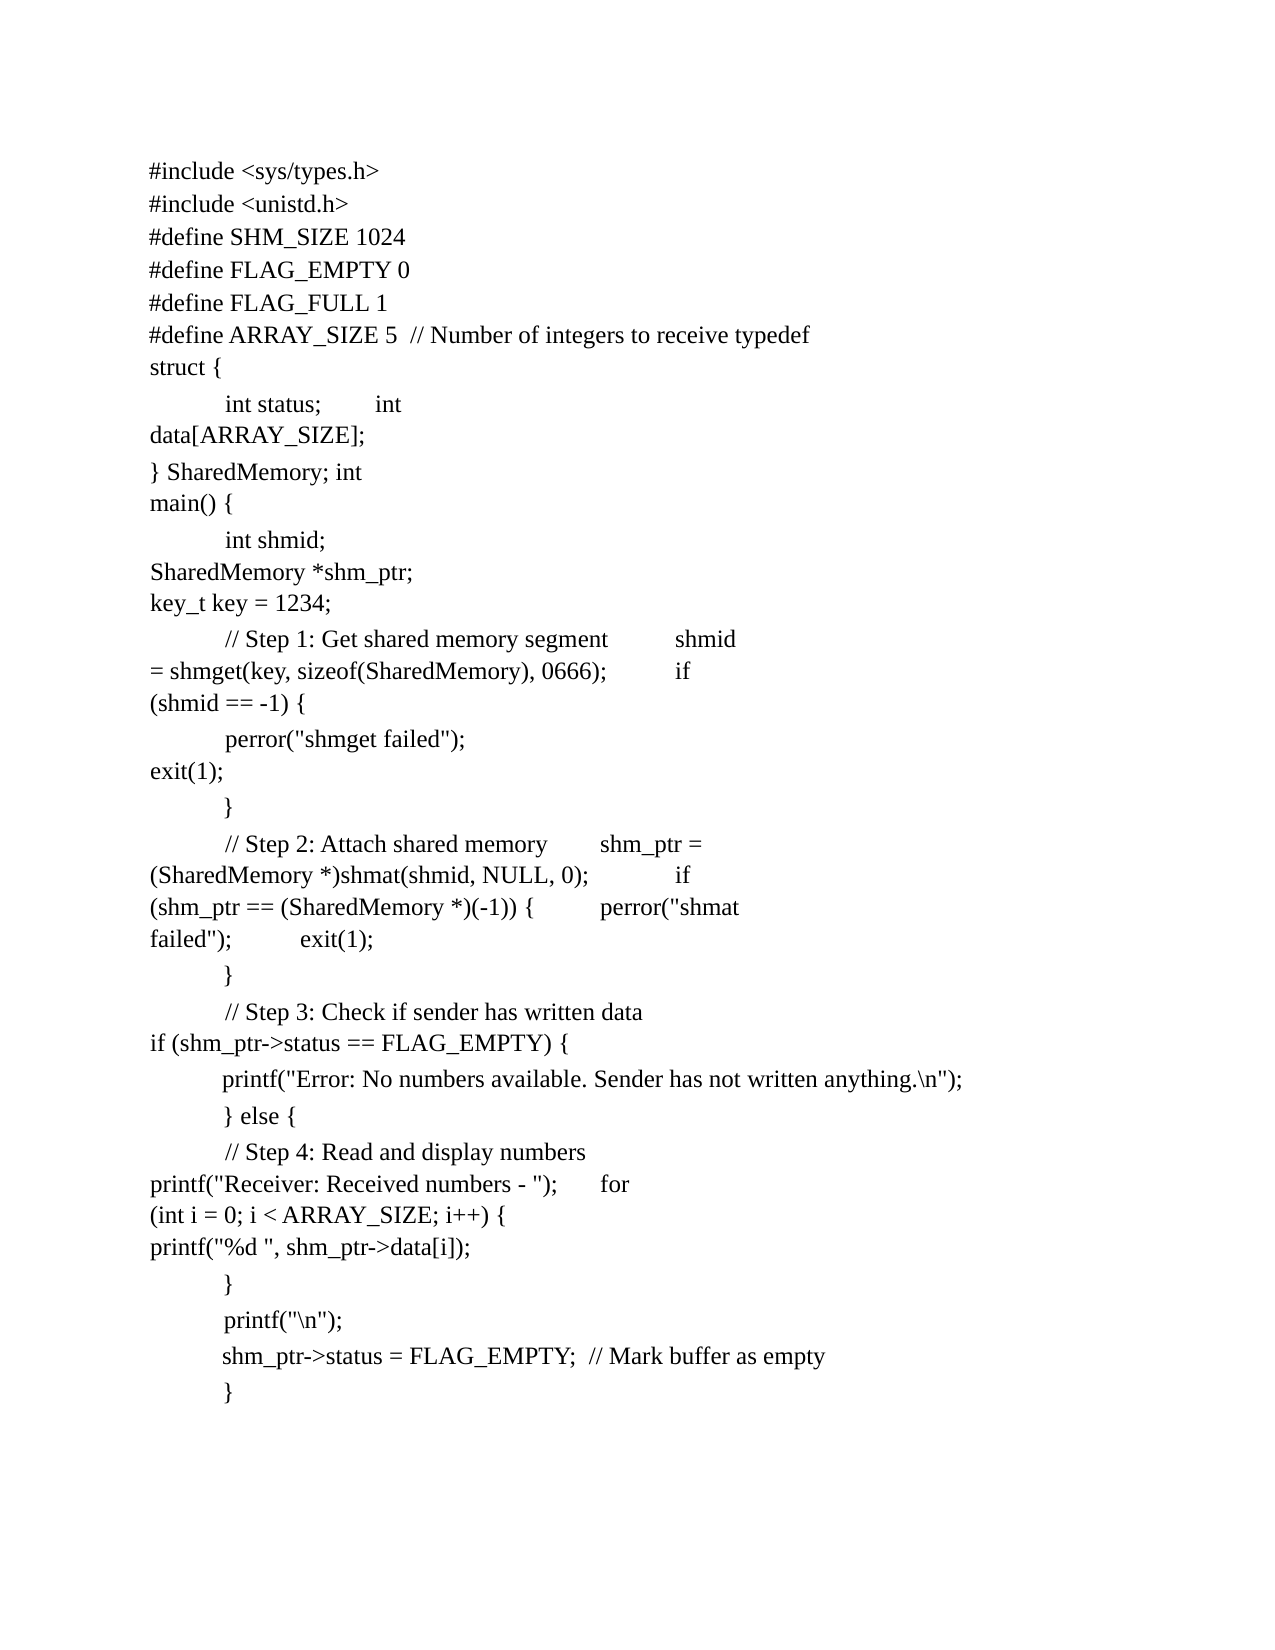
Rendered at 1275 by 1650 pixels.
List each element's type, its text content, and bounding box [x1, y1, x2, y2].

text int shmid; SharedMemory *shm_ptr; key_t key = 1234; [148, 525, 488, 617]
text #define ARRAY_SIZE 5 // Number of integers to receive typedef struct { [148, 321, 813, 381]
text } [148, 1269, 1125, 1297]
text // Step 2: Attach shared memory shm_ptr = (SharedMemory *)shmat(shmid, NULL, 0); if (shm_ptr == (SharedMemory *)(-1)) { perror("shmat failed"); exit(1); [148, 829, 773, 953]
text } [148, 960, 1125, 989]
text // Step 4: Read and display numbers printf("Receiver: Received numbers - "); for (int i = 0; i < ARRAY_SIZE; i++) { printf("%d ", shm_ptr->data[i]); [148, 1137, 668, 1261]
text #include <unistd.h> [148, 189, 1098, 218]
text } SharedMemory; int main() { [148, 457, 363, 517]
text int status; int data[ARRAY_SIZE]; [148, 389, 473, 449]
text } [148, 1377, 1125, 1406]
text } else { [148, 1101, 1125, 1129]
text perror("shmget failed"); exit(1); [148, 724, 545, 785]
text #define FLAG_EMPTY 0 [148, 255, 1098, 283]
text // Step 3: Check if sender has written data if (shm_ptr->status == FLAG_EMPTY) { [148, 997, 664, 1057]
text } [148, 792, 1125, 821]
text #define FLAG_FULL 1 [148, 288, 1098, 316]
text shm_ptr->status = FLAG_EMPTY; // Mark buffer as empty [148, 1341, 1125, 1370]
text #include <sys/types.h> [148, 156, 1098, 185]
text // Step 1: Get shared memory segment shmid = shmget(key, sizeof(SharedMemory), 0666); if (shmid == -1) { [148, 624, 750, 717]
text printf("Error: No numbers available. Sender has not written anything.\n"); [148, 1064, 1125, 1093]
text printf("\n"); [148, 1305, 1098, 1333]
text #define SHM_SIZE 1024 [148, 222, 1098, 251]
